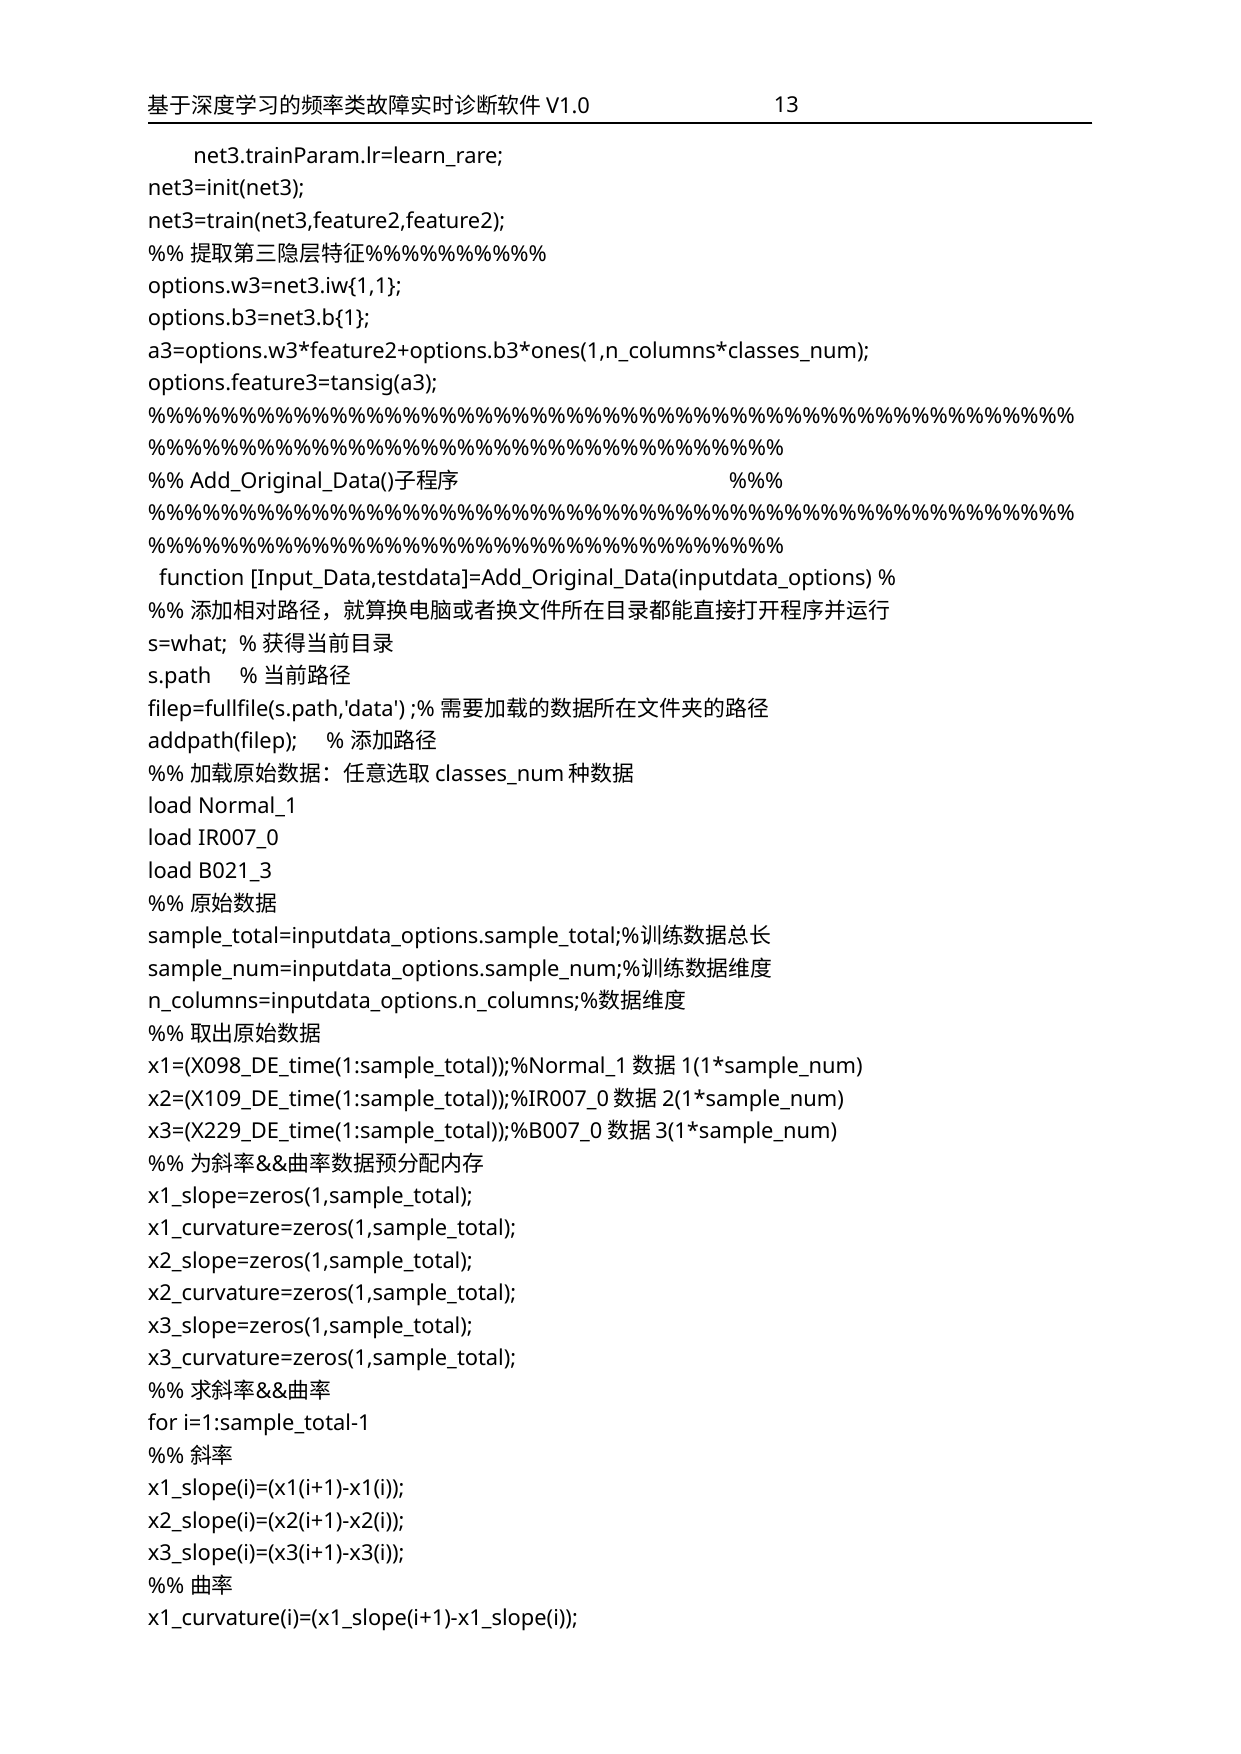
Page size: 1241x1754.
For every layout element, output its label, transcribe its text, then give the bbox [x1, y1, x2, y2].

text s.path % 当前路径 [148, 658, 1092, 691]
text function [Input_Data,testdata]=Add_Original_Data(inputdata_options) % [148, 561, 1092, 593]
text x3_curvature=zeros(1,sample_total); [148, 1341, 1092, 1373]
text load B021_3 [148, 853, 1092, 886]
text %%%%%%%%%%%%%%%%%%%%%%%%%%%%%%%%%%%%%%%%%%%%%%%%%%%%%%%%%%%%%%%%%%%%%%%%%%%%%%%%%%%%%% [148, 398, 1092, 463]
text for i=1:sample_total-1 [148, 1406, 1092, 1438]
text %% 提取第三隐层特征%%%%%%%%%% [148, 236, 1092, 268]
text %% 原始数据 [148, 886, 1092, 918]
text x3_slope(i)=(x3(i+1)-x3(i)); [148, 1536, 1092, 1568]
text x1_curvature(i)=(x1_slope(i+1)-x1_slope(i)); [148, 1601, 1092, 1633]
text %%%%%%%%%%%%%%%%%%%%%%%%%%%%%%%%%%%%%%%%%%%%%%%%%%%%%%%%%%%%%%%%%%%%%%%%%%%%%%%%%%%%%% [148, 496, 1092, 561]
text %% 添加相对路径，就算换电脑或者换文件所在目录都能直接打开程序并运行 [148, 593, 1092, 626]
text x1_curvature=zeros(1,sample_total); [148, 1211, 1092, 1243]
text %% Add_Original_Data()子程序 %%% [148, 463, 1092, 496]
text n_columns=inputdata_options.n_columns;%数据维度 [148, 983, 1092, 1016]
text load Normal_1 [148, 788, 1092, 821]
text x2_curvature=zeros(1,sample_total); [148, 1276, 1092, 1308]
text filep=fullfile(s.path,'data') ;% 需要加载的数据所在文件夹的路径 [148, 691, 1092, 723]
text options.feature3=tansig(a3); [148, 366, 1092, 398]
text x1_slope(i)=(x1(i+1)-x1(i)); [148, 1471, 1092, 1503]
text addpath(filep); % 添加路径 [148, 723, 1092, 756]
text s=what; % 获得当前目录 [148, 626, 1092, 658]
text x3=(X229_DE_time(1:sample_total));%B007_0数据3(1*sample_num) [148, 1113, 1092, 1146]
text a3=options.w3*feature2+options.b3*ones(1,n_columns*classes_num); [148, 333, 1092, 366]
text %% 曲率 [148, 1568, 1092, 1601]
text options.w3=net3.iw{1,1}; [148, 268, 1092, 301]
text x2_slope=zeros(1,sample_total); [148, 1243, 1092, 1276]
text load IR007_0 [148, 821, 1092, 853]
text x3_slope=zeros(1,sample_total); [148, 1308, 1092, 1341]
text %% 加载原始数据：任意选取classes_num种数据 [148, 756, 1092, 788]
text x2_slope(i)=(x2(i+1)-x2(i)); [148, 1503, 1092, 1536]
text %% 斜率 [148, 1438, 1092, 1471]
text %% 取出原始数据 [148, 1016, 1092, 1048]
text net3=init(net3); [148, 171, 1092, 203]
text options.b3=net3.b{1}; [148, 301, 1092, 333]
text sample_total=inputdata_options.sample_total;%训练数据总长 [148, 918, 1092, 951]
text x1=(X098_DE_time(1:sample_total));%Normal_1数据1(1*sample_num) [148, 1048, 1092, 1081]
text x1_slope=zeros(1,sample_total); [148, 1178, 1092, 1211]
text net3=train(net3,feature2,feature2); [148, 203, 1092, 236]
text x2=(X109_DE_time(1:sample_total));%IR007_0数据2(1*sample_num) [148, 1081, 1092, 1113]
text %% 求斜率&&曲率 [148, 1373, 1092, 1406]
text net3.trainParam.lr=learn_rare; [148, 138, 1092, 171]
text sample_num=inputdata_options.sample_num;%训练数据维度 [148, 951, 1092, 983]
text %% 为斜率&&曲率数据预分配内存 [148, 1146, 1092, 1178]
